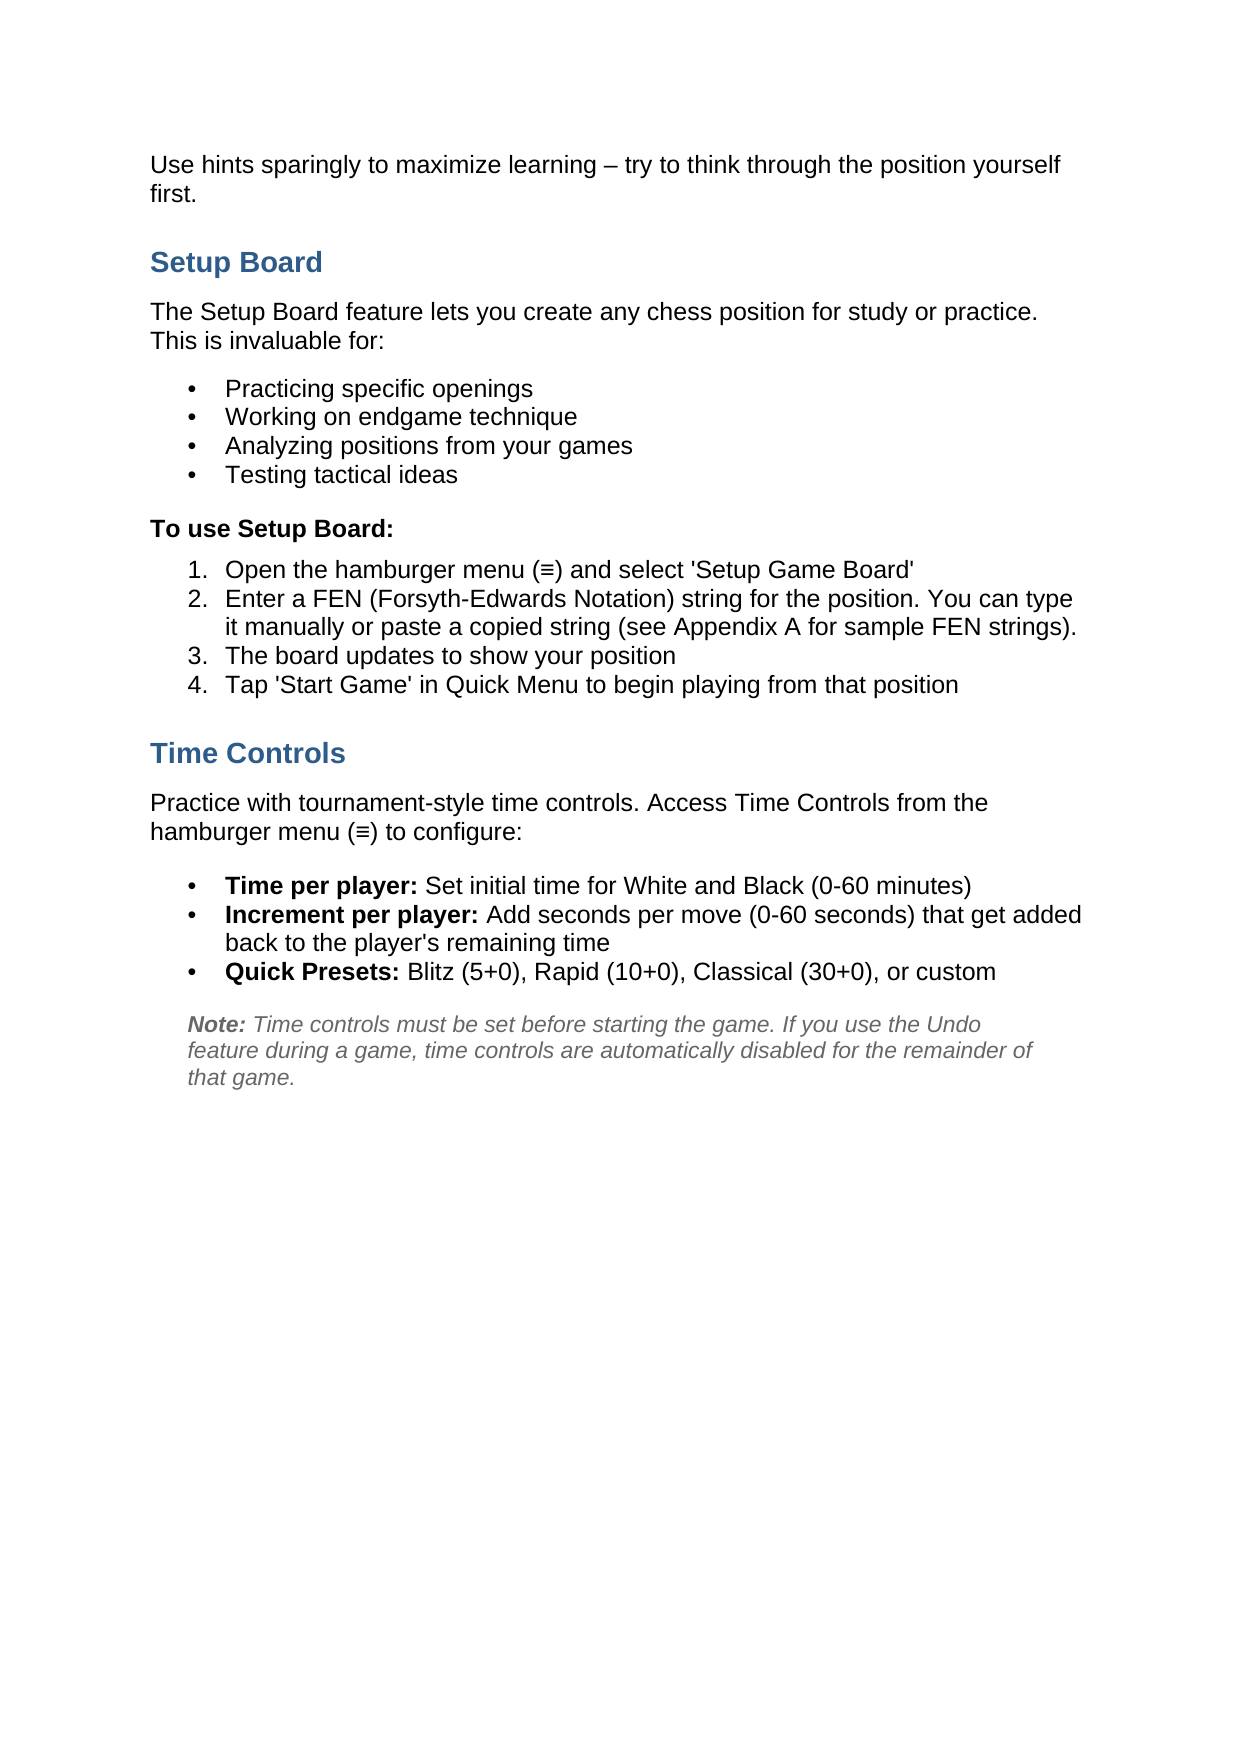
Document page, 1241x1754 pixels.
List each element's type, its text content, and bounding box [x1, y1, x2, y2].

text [150, 150, 1090, 207]
subtitle Time Controls [150, 736, 1090, 769]
list Open the hamburger menu (≡) and select 'Setup Game Board' [187, 555, 1090, 583]
list Analyzing positions from your games [187, 431, 1090, 460]
list Testing tactical ideas [187, 460, 1090, 488]
list Tap 'Start Game' in Quick Menu to begin playing from that position [187, 670, 1090, 698]
text The Setup Board feature lets you create any chess position for study or practice. This is invaluable for: [150, 297, 1090, 355]
list Time per player: Set initial time for White and Black (0-60 minutes) [187, 871, 1090, 899]
subtitle Setup Board [150, 245, 1090, 278]
text Practice with tournament-style time controls. Access Time Controls from the hamburger menu (≡) to configure: [150, 788, 1090, 846]
text Note: Time controls must be set before starting the game. If you use the Undo feature during a game, time controls are automatically disabled for the remainder of that game. [187, 1011, 1053, 1090]
list Working on endgame technique [187, 402, 1090, 431]
list Practicing specific openings [187, 373, 1090, 402]
list Quick Presets: Blitz (5+0), Rapid (10+0), Classical (30+0), or custom [187, 957, 1090, 986]
text To use Setup Board: [150, 513, 1090, 542]
list Increment per player: Add seconds per move (0-60 seconds) that get added back to the player's remaining time [187, 899, 1090, 957]
list The board updates to show your position [187, 641, 1090, 670]
list Enter a FEN (Forsyth-Edwards Notation) string for the position. You can type it manually or paste a copied string (see Appendix A for sample FEN strings). [187, 583, 1090, 641]
